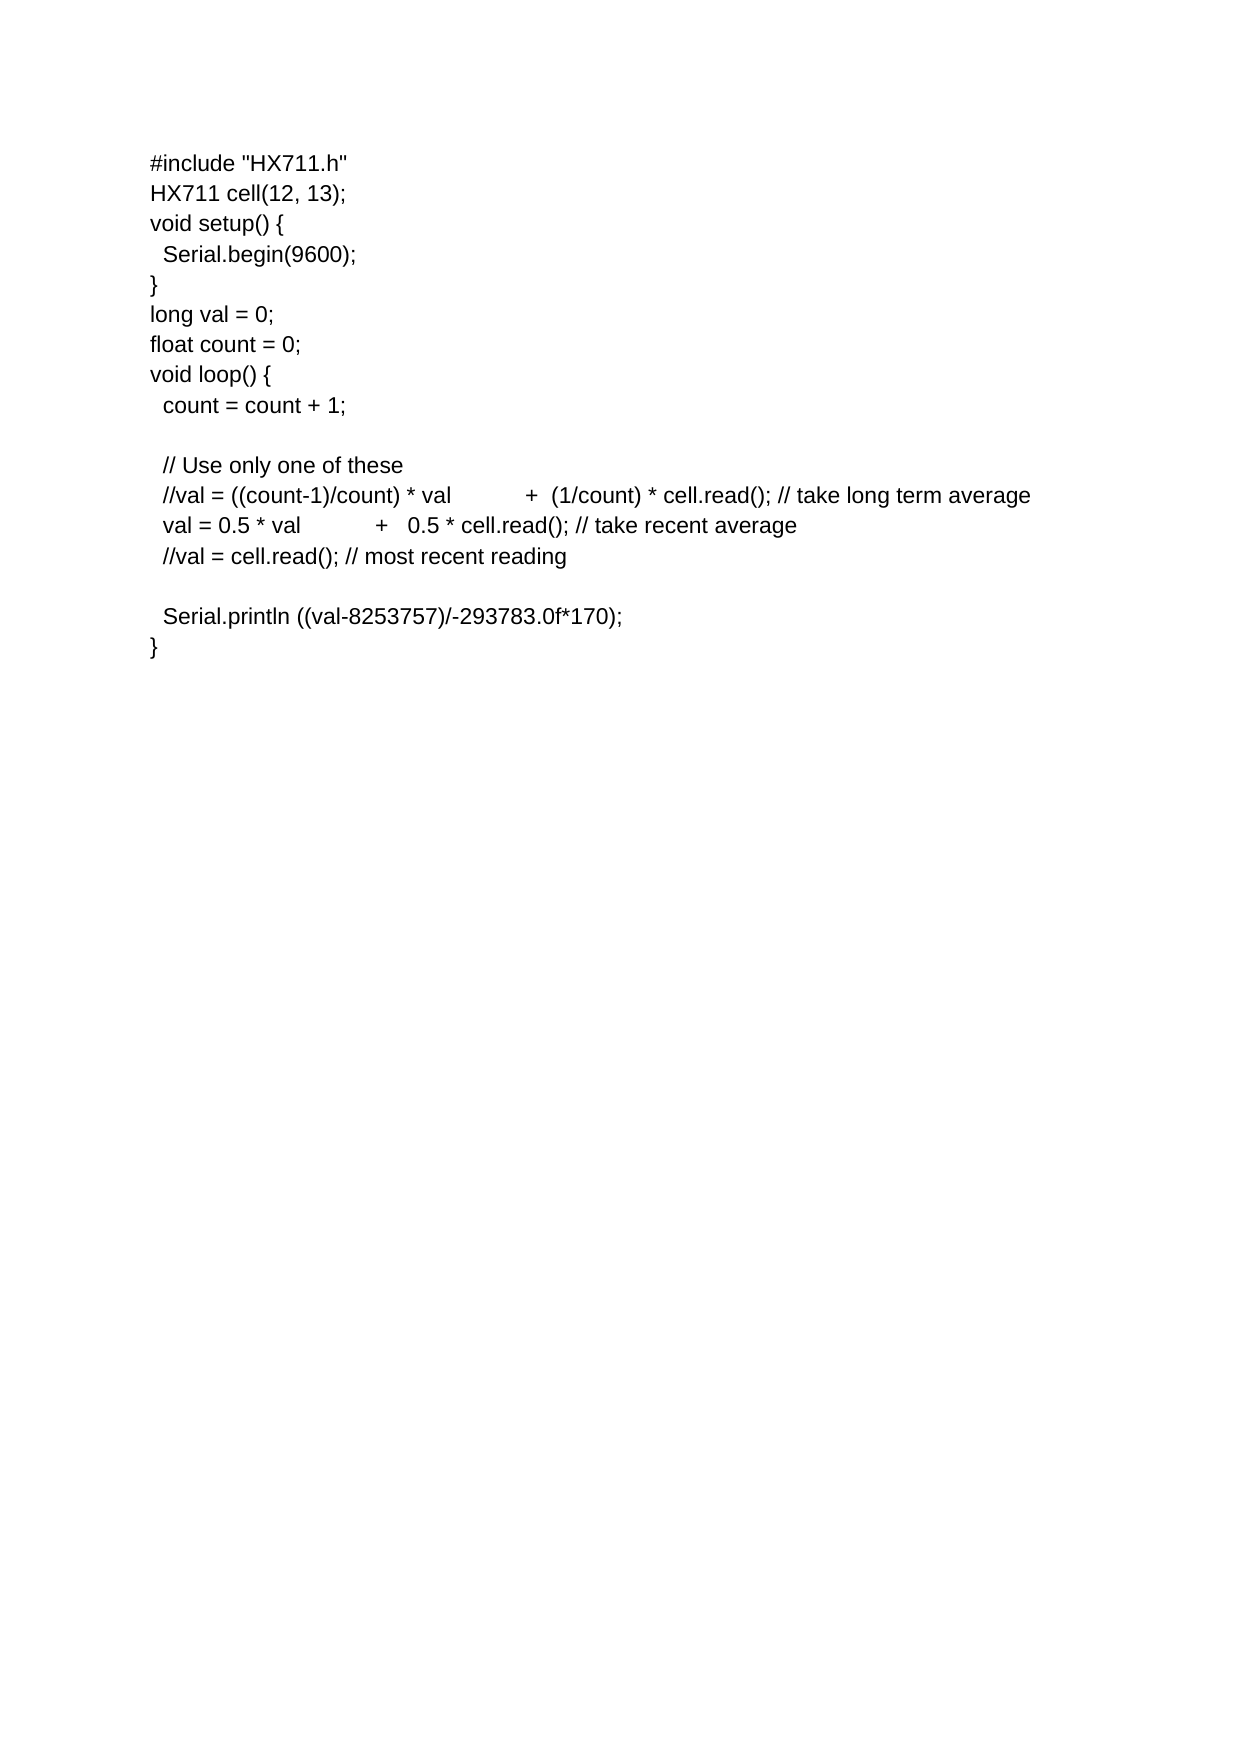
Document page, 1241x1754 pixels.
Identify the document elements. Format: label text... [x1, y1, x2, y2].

text count = count + 1; [150, 392, 1090, 418]
text // Use only one of these [150, 452, 1090, 478]
text #include "HX711.h" [150, 150, 1090, 176]
text void loop() { [150, 361, 1090, 388]
text //val = cell.read(); // most recent reading [150, 543, 1090, 569]
text Serial.begin(9600); [150, 241, 1090, 267]
text //val = ((count-1)/count) * val + (1/count) * cell.read(); // take long term average [150, 482, 1090, 509]
text val = 0.5 * val + 0.5 * cell.read(); // take recent average [150, 512, 1090, 539]
text } [150, 633, 1090, 660]
text Serial.println ((val-8253757)/-293783.0f*170); [150, 603, 1090, 629]
text long val = 0; [150, 301, 1090, 327]
text HX711 cell(12, 13); [150, 180, 1090, 207]
text float count = 0; [150, 331, 1090, 358]
text } [150, 271, 1090, 297]
text void setup() { [150, 210, 1090, 237]
